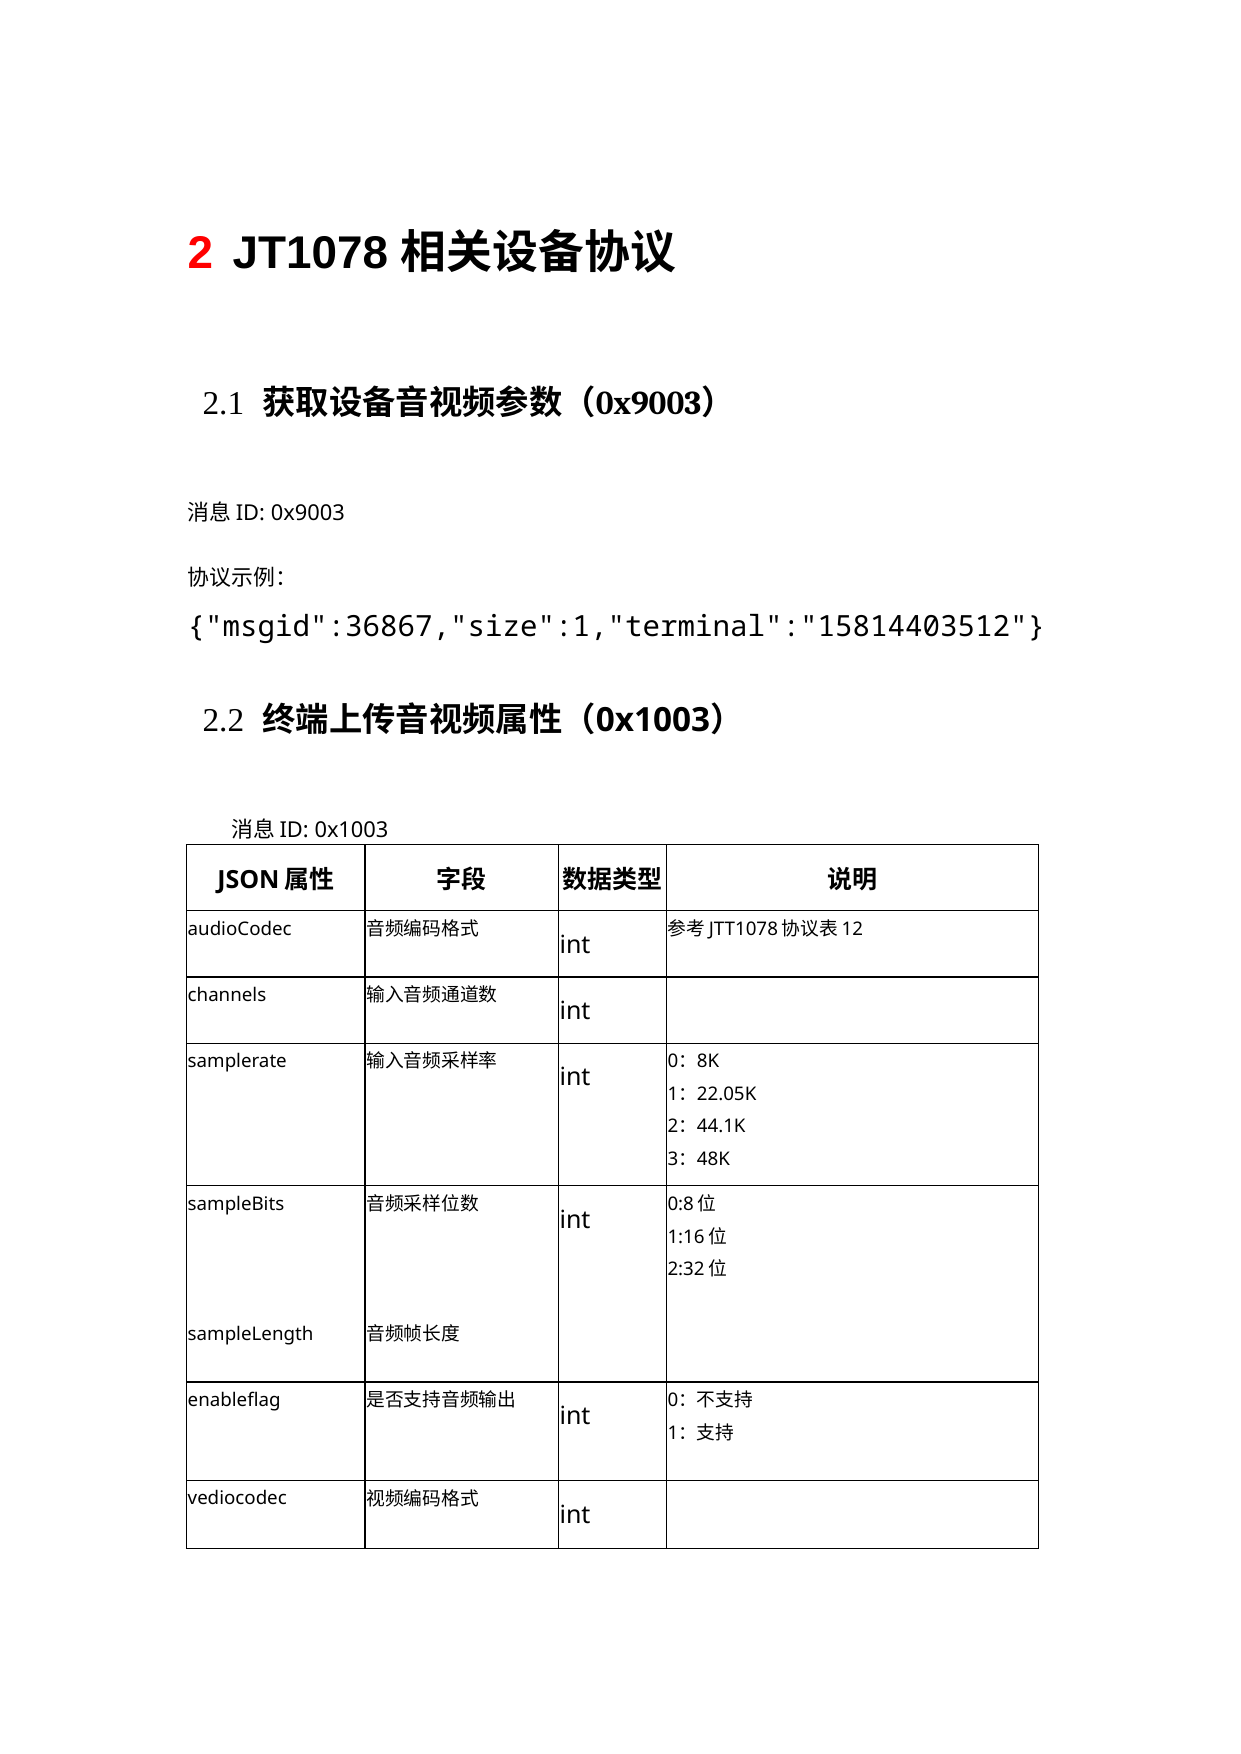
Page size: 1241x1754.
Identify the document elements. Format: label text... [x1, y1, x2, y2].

table_cell int [559, 1383, 666, 1480]
table_cell 0：不支持 1：支持 [667, 1383, 1038, 1480]
table_cell 是否支持音频输出 [366, 1383, 558, 1480]
text 消息ID: 0x1003 [187, 812, 1053, 844]
text 协议示例： [187, 560, 1053, 592]
text 消息ID: 0x9003 [187, 495, 1053, 527]
subtitle 终端上传音视频属性（0x1003） [202, 684, 1053, 749]
table_cell 视频编码格式 [366, 1481, 558, 1548]
table_cell channels [187, 978, 364, 1042]
table_cell samplerate [187, 1044, 364, 1185]
table_cell sampleBits sampleLength [187, 1186, 364, 1381]
table_cell int [559, 978, 666, 1042]
table_cell 音频采样位数 音频帧长度 [366, 1186, 558, 1381]
table_cell 0:8位 1:16位 2:32位 [667, 1186, 1038, 1381]
subtitle 获取设备音视频参数（0x9003） [202, 368, 1053, 433]
table_cell int [559, 1481, 666, 1548]
table_header 字段 [366, 845, 558, 910]
table_cell 输入音频通道数 [366, 978, 558, 1042]
text {"msgid":36867,"size":1,"terminal":"15814403512"} [187, 592, 1053, 657]
table_header JSON属性 [187, 845, 364, 910]
table_cell 音频编码格式 [366, 911, 558, 976]
table_cell 输入音频采样率 [366, 1044, 558, 1185]
table_header 数据类型 [559, 845, 666, 910]
table_cell vediocodec [187, 1481, 364, 1548]
table_cell int [559, 911, 666, 976]
table_cell enableflag [187, 1383, 364, 1480]
subtitle JT1078 相关设备协议 [187, 199, 1053, 297]
table_cell [667, 1481, 1038, 1548]
table_header 说明 [667, 845, 1038, 910]
table_cell int [559, 1186, 666, 1381]
table_cell 0：8K 1：22.05K 2：44.1K 3：48K [667, 1044, 1038, 1185]
table_cell int [559, 1044, 666, 1185]
table_cell audioCodec [187, 911, 364, 976]
table_cell [667, 978, 1038, 1042]
table_cell 参考JTT1078协议表12 [667, 911, 1038, 976]
